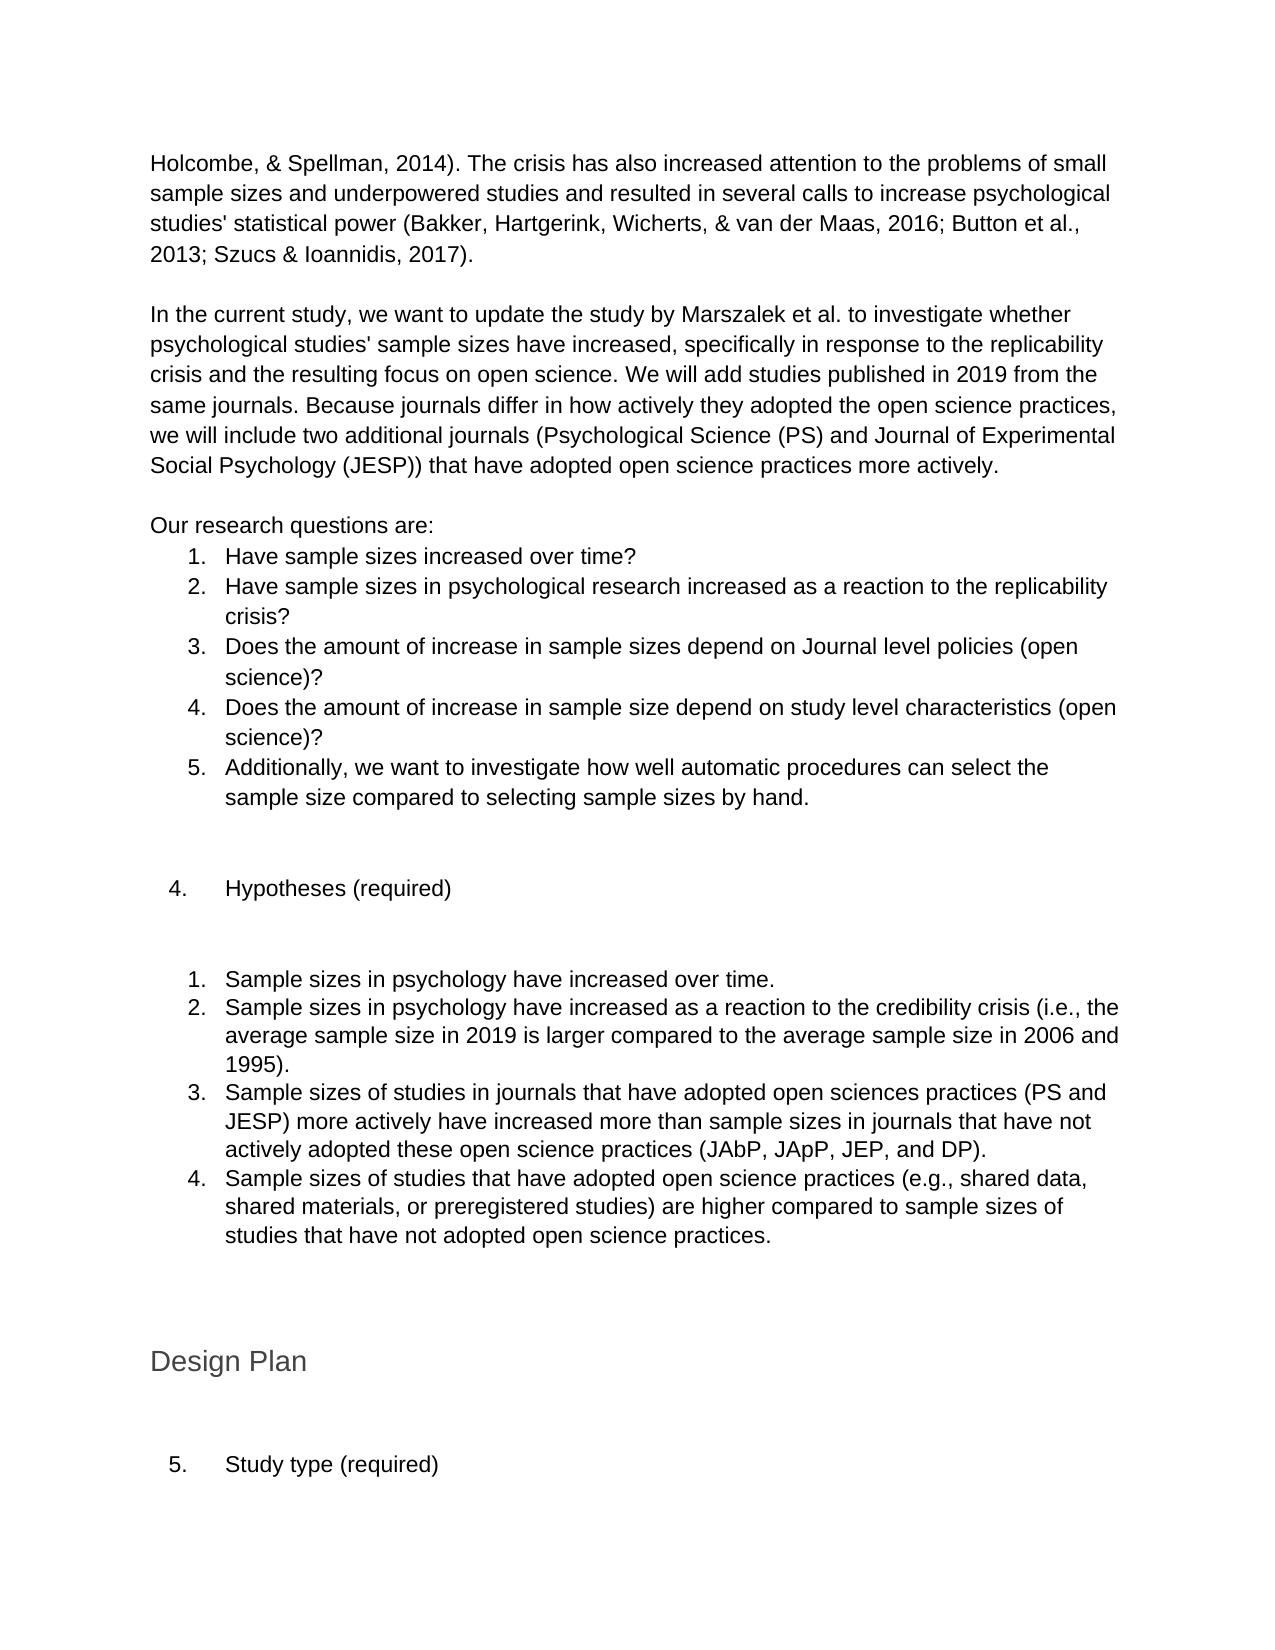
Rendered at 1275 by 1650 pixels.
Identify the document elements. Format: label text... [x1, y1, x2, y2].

list Does the amount of increase in sample size depend on study level characteristics (open science)? [187, 694, 1125, 750]
list Does the amount of increase in sample sizes depend on Journal level policies (open science)? [187, 633, 1125, 690]
list Hypotheses (required) [187, 875, 1125, 901]
subtitle Design Plan [150, 1344, 1125, 1377]
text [150, 150, 1125, 267]
list Sample sizes of studies that have adopted open science practices (e.g., shared data, shared materials, or preregistered studies) are higher compared to sample sizes of studies that have not adopted open science practices. [187, 1165, 1125, 1248]
list Sample sizes of studies in journals that have adopted open sciences practices (PS and JESP) more actively have increased more than sample sizes in journals that have not actively adopted these open science practices (JAbP, JApP, JEP, and DP). [187, 1079, 1125, 1163]
list Additionally, we want to investigate how well automatic procedures can select the sample size compared to selecting sample sizes by hand. [187, 754, 1125, 811]
list Sample sizes in psychology have increased over time. [187, 966, 1125, 992]
list Have sample sizes in psychological research increased as a reaction to the replicability crisis? [187, 573, 1125, 629]
list Have sample sizes increased over time? [187, 543, 1125, 569]
list Sample sizes in psychology have increased as a reaction to the credibility crisis (i.e., the average sample size in 2019 is larger compared to the average sample size in 2006 and 1995). [187, 994, 1125, 1077]
list Study type (required) [187, 1451, 1125, 1477]
text Our research questions are: [150, 512, 1125, 539]
text In the current study, we want to update the study by Marszalek et al. to investigate whether psychological studies' sample sizes have increased, specifically in response to the replicability crisis and the resulting focus on open science. We will add studies published in 2019 from the same journals. Because journals differ in how actively they adopted the open science practices, we will include two additional journals (Psychological Science (PS) and Journal of Experimental Social Psychology (JESP)) that have adopted open science practices more actively. [150, 301, 1125, 478]
